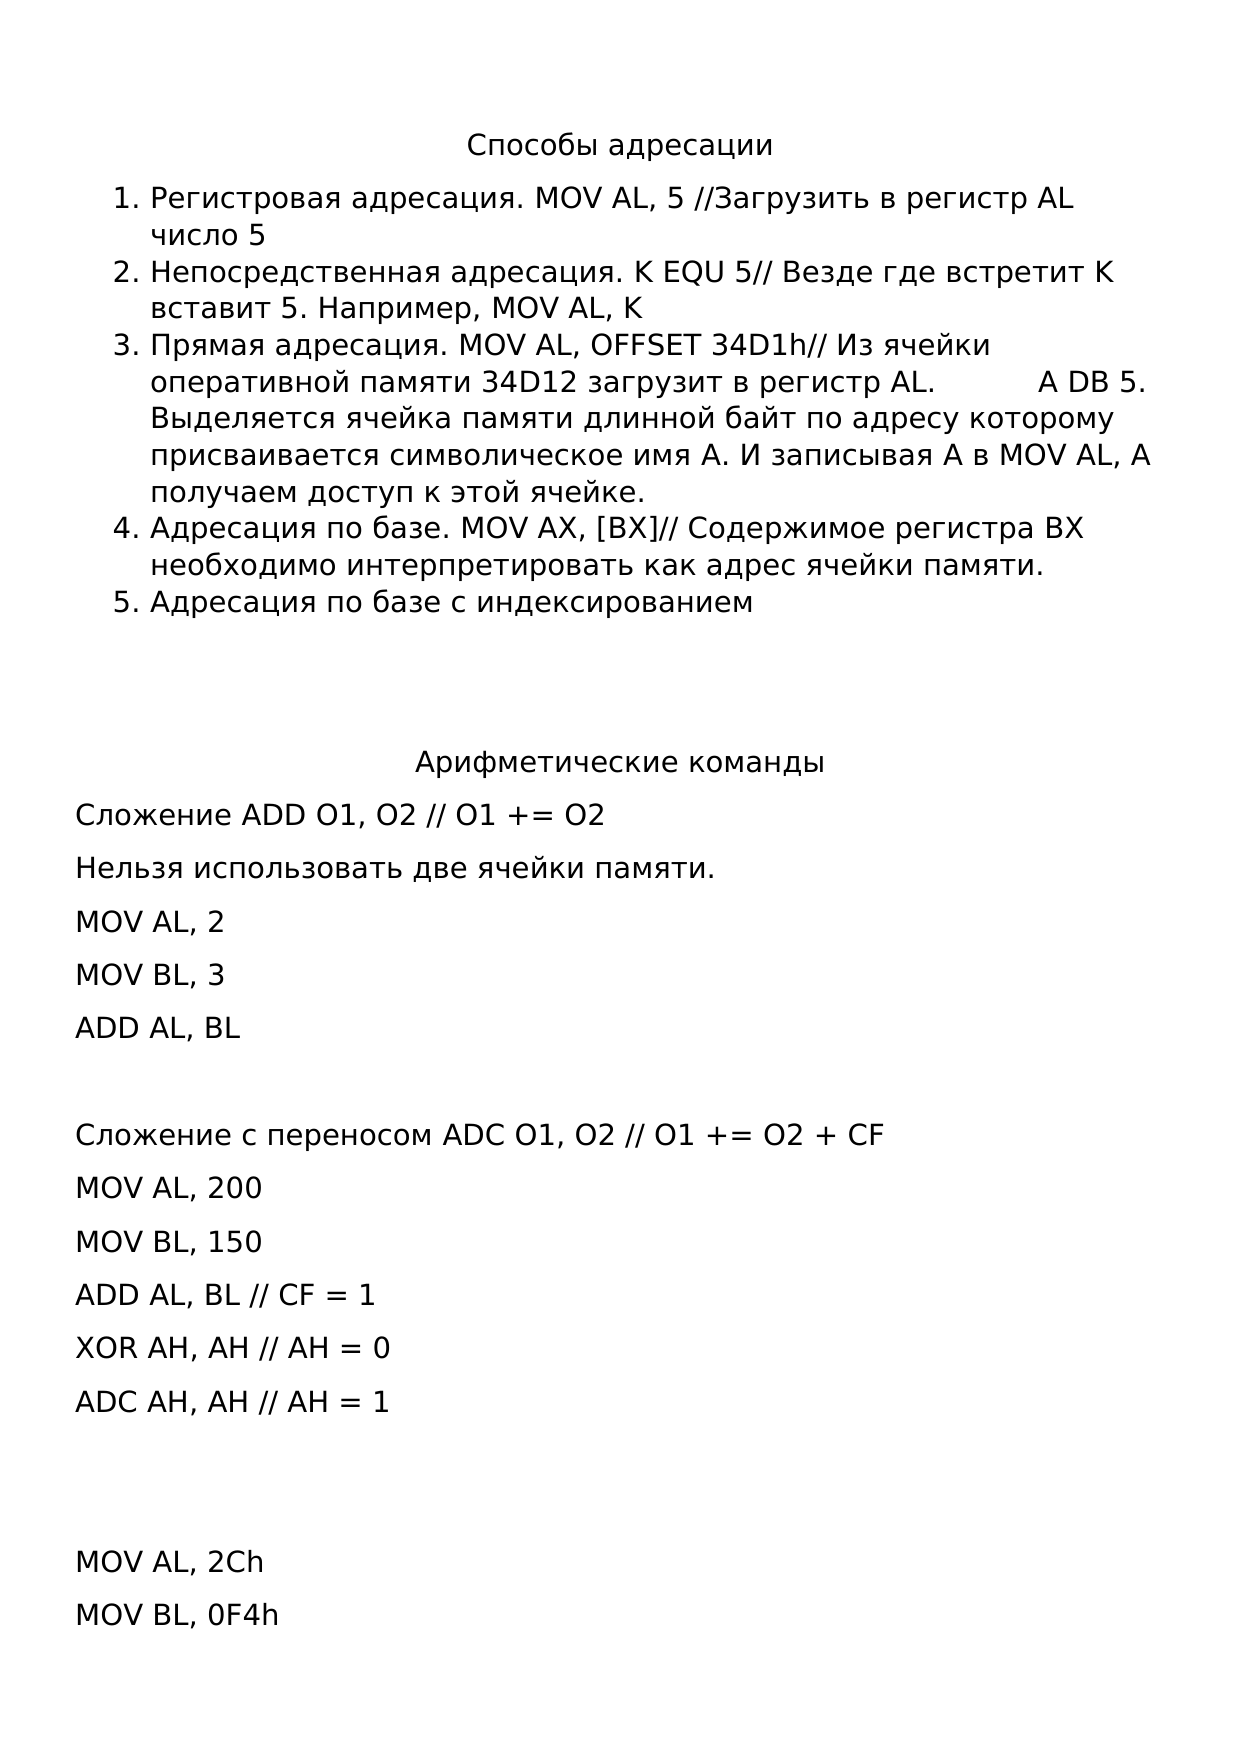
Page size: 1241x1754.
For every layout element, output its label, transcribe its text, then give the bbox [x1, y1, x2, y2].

text ADD AL, BL // CF = 1 [75, 1278, 1165, 1312]
text XOR AH, AH // AH = 0 [75, 1332, 1165, 1366]
text MOV BL, 150 [75, 1225, 1165, 1259]
text Арифметические команды [75, 745, 1165, 779]
list Адресация по базе. MOV AX, [BX]// Содержимое регистра BX необходимо интерпретировать как адрес ячейки памяти. [112, 512, 1165, 582]
text ADC AH, AH // AH = 1 [75, 1385, 1165, 1419]
text Сложение с переносом ADC O1, O2 // O1 += O2 + CF [75, 1118, 1165, 1152]
list Непосредственная адресация. K EQU 5// Везде где встретит K вставит 5. Например, MOV AL, K [112, 255, 1165, 326]
text ADD AL, BL [75, 1012, 1165, 1046]
list Прямая адресация. MOV AL, OFFSET 34D1h// Из ячейки оперативной памяти 34D12 загрузит в регистр AL. A DB 5. Выделяется ячейка памяти длинной байт по адресу которому присваивается символическое имя A. И записывая A в MOV AL, A получаем доступ к этой ячейке. [112, 328, 1165, 509]
list Регистровая адресация. MOV AL, 5 //Загрузить в регистр AL число 5 [112, 182, 1165, 252]
text Способы адресации [75, 128, 1165, 162]
list Адресация по базе с индексированием [112, 585, 1165, 619]
text Нельзя использовать две ячейки памяти. [75, 852, 1165, 886]
text MOV BL, 0F4h [75, 1598, 1165, 1632]
text MOV AL, 2 [75, 905, 1165, 939]
text MOV BL, 3 [75, 958, 1165, 992]
text MOV AL, 2Ch [75, 1545, 1165, 1579]
text MOV AL, 200 [75, 1172, 1165, 1206]
text Сложение ADD O1, O2 // O1 += O2 [75, 798, 1165, 832]
